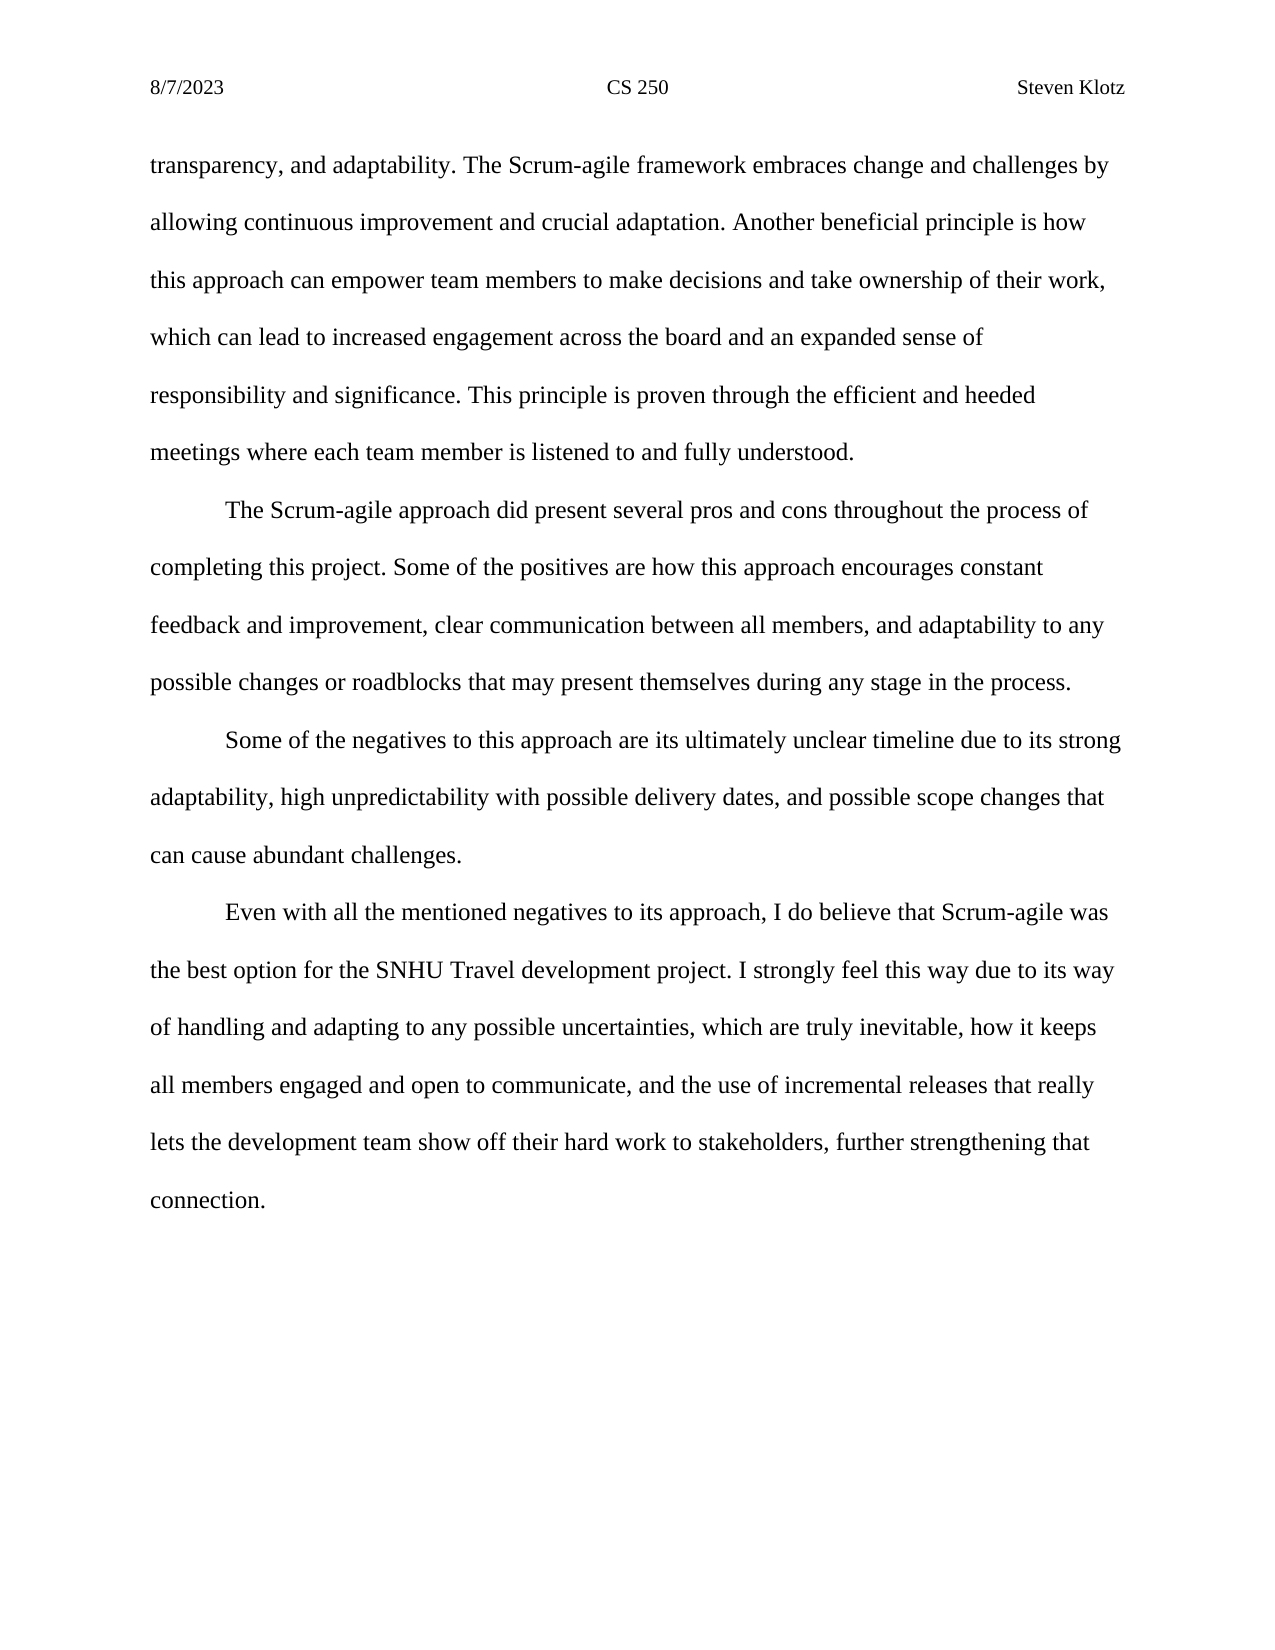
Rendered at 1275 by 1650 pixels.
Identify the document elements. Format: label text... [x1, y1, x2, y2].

text Even with all the mentioned negatives to its approach, I do believe that Scrum-agile was the best option for the SNHU Travel development project. I strongly feel this way due to its way of handling and adapting to any possible uncertainties, which are truly inevitable, how it keeps all members engaged and open to communicate, and the use of incremental releases that really lets the development team show off their hard work to stakeholders, further strengthening that connection. [150, 897, 1125, 1214]
text The Scrum-agile approach did present several pros and cons throughout the process of completing this project. Some of the positives are how this approach encourages constant feedback and improvement, clear communication between all members, and adaptability to any possible changes or roadblocks that may present themselves during any stage in the process. [150, 495, 1125, 696]
text Some of the negatives to this approach are its ultimately unclear timeline due to its strong adaptability, high unpredictability with possible delivery dates, and possible scope changes that can cause abundant challenges. [150, 725, 1125, 869]
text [150, 150, 1125, 466]
